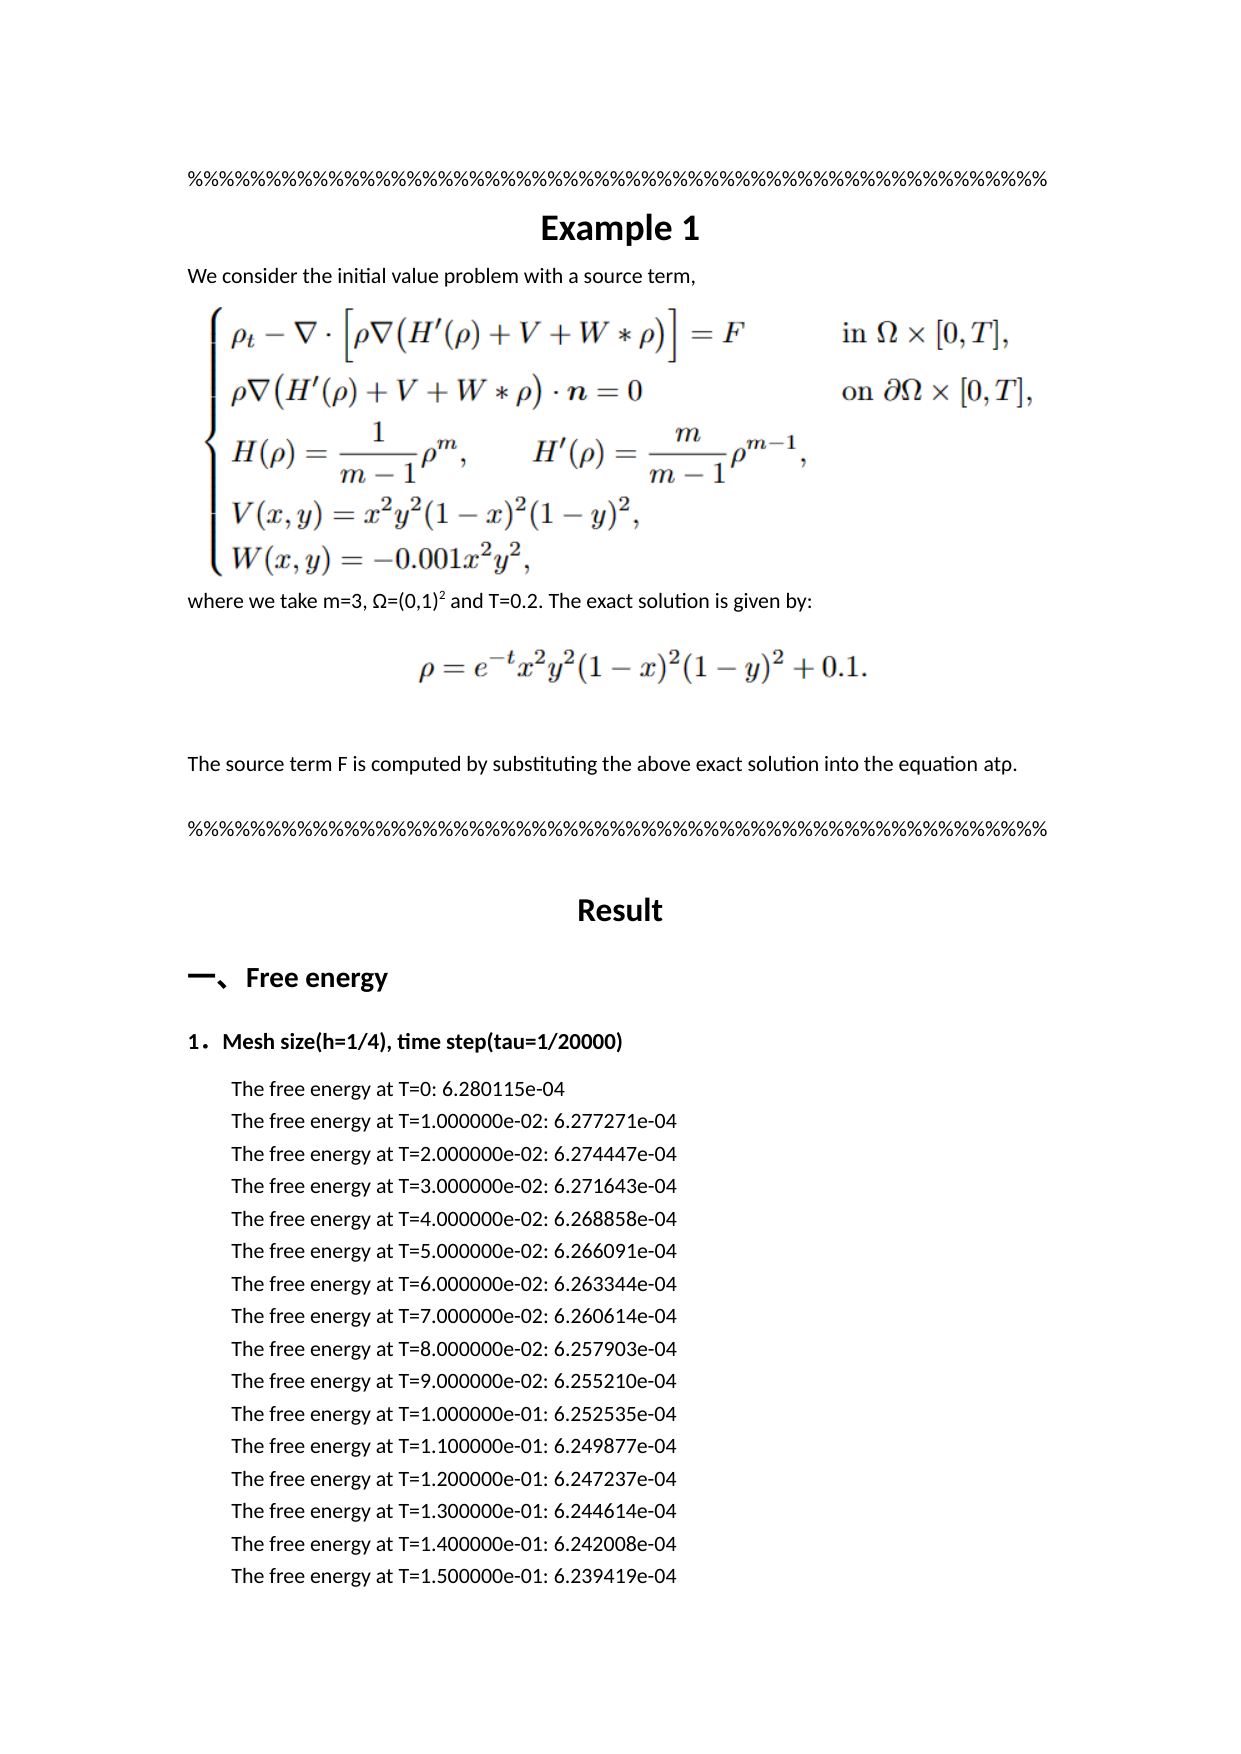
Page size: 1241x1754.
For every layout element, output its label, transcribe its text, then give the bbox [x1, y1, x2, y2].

text %%%%%%%%%%%%%%%%%%%%%%%%%%%%%%%%%%%%%%%%%%%%%%%%%%%%%%% [187, 812, 1053, 844]
text %%%%%%%%%%%%%%%%%%%%%%%%%%%%%%%%%%%%%%%%%%%%%%%%%%%%%%% [187, 162, 1053, 194]
text The free energy at T=0: 6.280115e-04 [187, 1072, 1053, 1104]
text The free energy at T=4.000000e-02: 6.268858e-04 [187, 1202, 1053, 1234]
text The free energy at T=1.000000e-01: 6.252535e-04 [187, 1397, 1053, 1429]
text The free energy at T=9.000000e-02: 6.255210e-04 [187, 1364, 1053, 1397]
text The free energy at T=1.000000e-02: 6.277271e-04 [187, 1104, 1053, 1137]
text The free energy at T=5.000000e-02: 6.266091e-04 [187, 1234, 1053, 1267]
text The free energy at T=3.000000e-02: 6.271643e-04 [187, 1169, 1053, 1202]
text The free energy at T=1.500000e-01: 6.239419e-04 [187, 1559, 1053, 1592]
picture [400, 632, 909, 703]
text The free energy at T=8.000000e-02: 6.257903e-04 [187, 1332, 1053, 1364]
text Example 1 [187, 194, 1053, 259]
text The source term F is computed by substituting the above exact solution into the equation atρ. [187, 747, 1053, 779]
text where we take m=3, Ω=(0,1)2 and T=0.2. The exact solution is given by: [187, 582, 1053, 617]
text Result [187, 877, 1053, 942]
list Free energy [187, 942, 1053, 1007]
text The free energy at T=7.000000e-02: 6.260614e-04 [187, 1299, 1053, 1332]
list Mesh size(h=1/4), time step(tau=1/20000) [187, 1007, 1053, 1072]
text The free energy at T=1.200000e-01: 6.247237e-04 [187, 1462, 1053, 1494]
text The free energy at T=6.000000e-02: 6.263344e-04 [187, 1267, 1053, 1299]
text The free energy at T=1.300000e-01: 6.244614e-04 [187, 1494, 1053, 1527]
text The free energy at T=2.000000e-02: 6.274447e-04 [187, 1137, 1053, 1169]
text We consider the initial value problem with a source term, [187, 259, 1053, 292]
text The free energy at T=1.400000e-01: 6.242008e-04 [187, 1527, 1053, 1559]
text The free energy at T=1.100000e-01: 6.249877e-04 [187, 1429, 1053, 1462]
picture [187, 292, 1053, 582]
